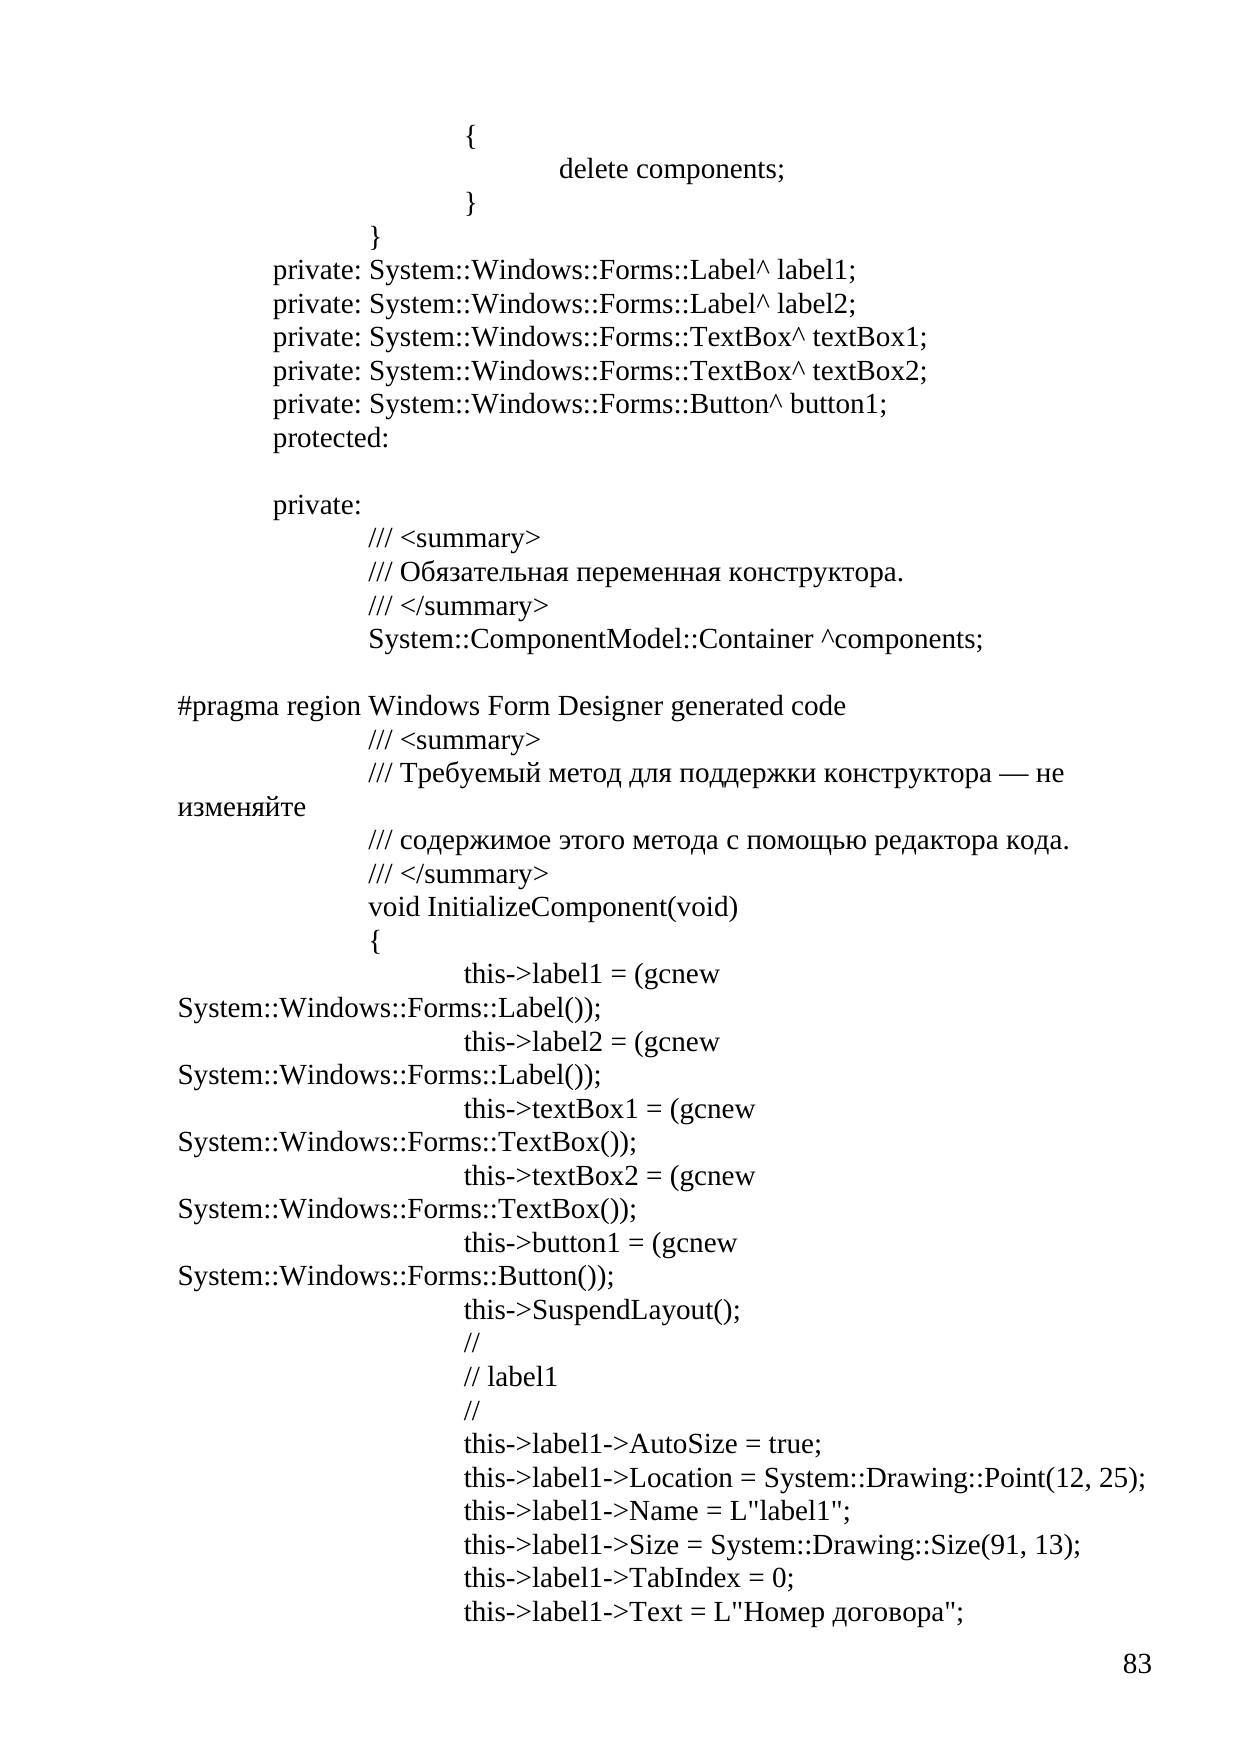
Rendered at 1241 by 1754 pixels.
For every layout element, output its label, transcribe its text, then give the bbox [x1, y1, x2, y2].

text /// содержимое этого метода с помощью редактора кода. [177, 822, 1152, 856]
text this->label1->Size = System::Drawing::Size(91, 13); [177, 1527, 1152, 1560]
text private: System::Windows::Forms::Button^ button1; [177, 386, 1152, 420]
text /// Требуемый метод для поддержки конструктора — не изменяйте [177, 755, 1152, 822]
text this->label2 = (gcnew System::Windows::Forms::Label()); [177, 1024, 1152, 1091]
text /// </summary> [177, 588, 1152, 621]
text delete components; [177, 152, 1152, 185]
text { [177, 118, 1152, 152]
text private: System::Windows::Forms::Label^ label2; [177, 286, 1152, 319]
text void InitializeComponent(void) [177, 889, 1152, 923]
text this->label1->Location = System::Drawing::Point(12, 25); [177, 1460, 1152, 1493]
text private: [177, 487, 1152, 521]
text this->button1 = (gcnew System::Windows::Forms::Button()); [177, 1225, 1152, 1292]
text this->label1->AutoSize = true; [177, 1426, 1152, 1460]
text this->label1->Text = L"Номер договора"; [177, 1594, 1152, 1627]
text { [177, 923, 1152, 957]
text } [177, 219, 1152, 252]
text private: System::Windows::Forms::TextBox^ textBox2; [177, 353, 1152, 386]
text private: System::Windows::Forms::TextBox^ textBox1; [177, 319, 1152, 353]
text this->textBox1 = (gcnew System::Windows::Forms::TextBox()); [177, 1091, 1152, 1158]
text /// </summary> [177, 856, 1152, 889]
text System::ComponentModel::Container ^components; [177, 621, 1152, 655]
text // [177, 1393, 1152, 1426]
text private: System::Windows::Forms::Label^ label1; [177, 252, 1152, 286]
text this->label1->Name = L"label1"; [177, 1493, 1152, 1527]
text protected: [177, 420, 1152, 453]
text this->label1 = (gcnew System::Windows::Forms::Label()); [177, 957, 1152, 1024]
text this->SuspendLayout(); [177, 1292, 1152, 1326]
text /// <summary> [177, 521, 1152, 554]
text /// Обязательная переменная конструктора. [177, 554, 1152, 588]
text this->label1->TabIndex = 0; [177, 1560, 1152, 1594]
text // [177, 1326, 1152, 1359]
text #pragma region Windows Form Designer generated code [177, 688, 1152, 722]
text /// <summary> [177, 722, 1152, 755]
text } [177, 185, 1152, 219]
text this->textBox2 = (gcnew System::Windows::Forms::TextBox()); [177, 1158, 1152, 1225]
text // label1 [177, 1359, 1152, 1393]
